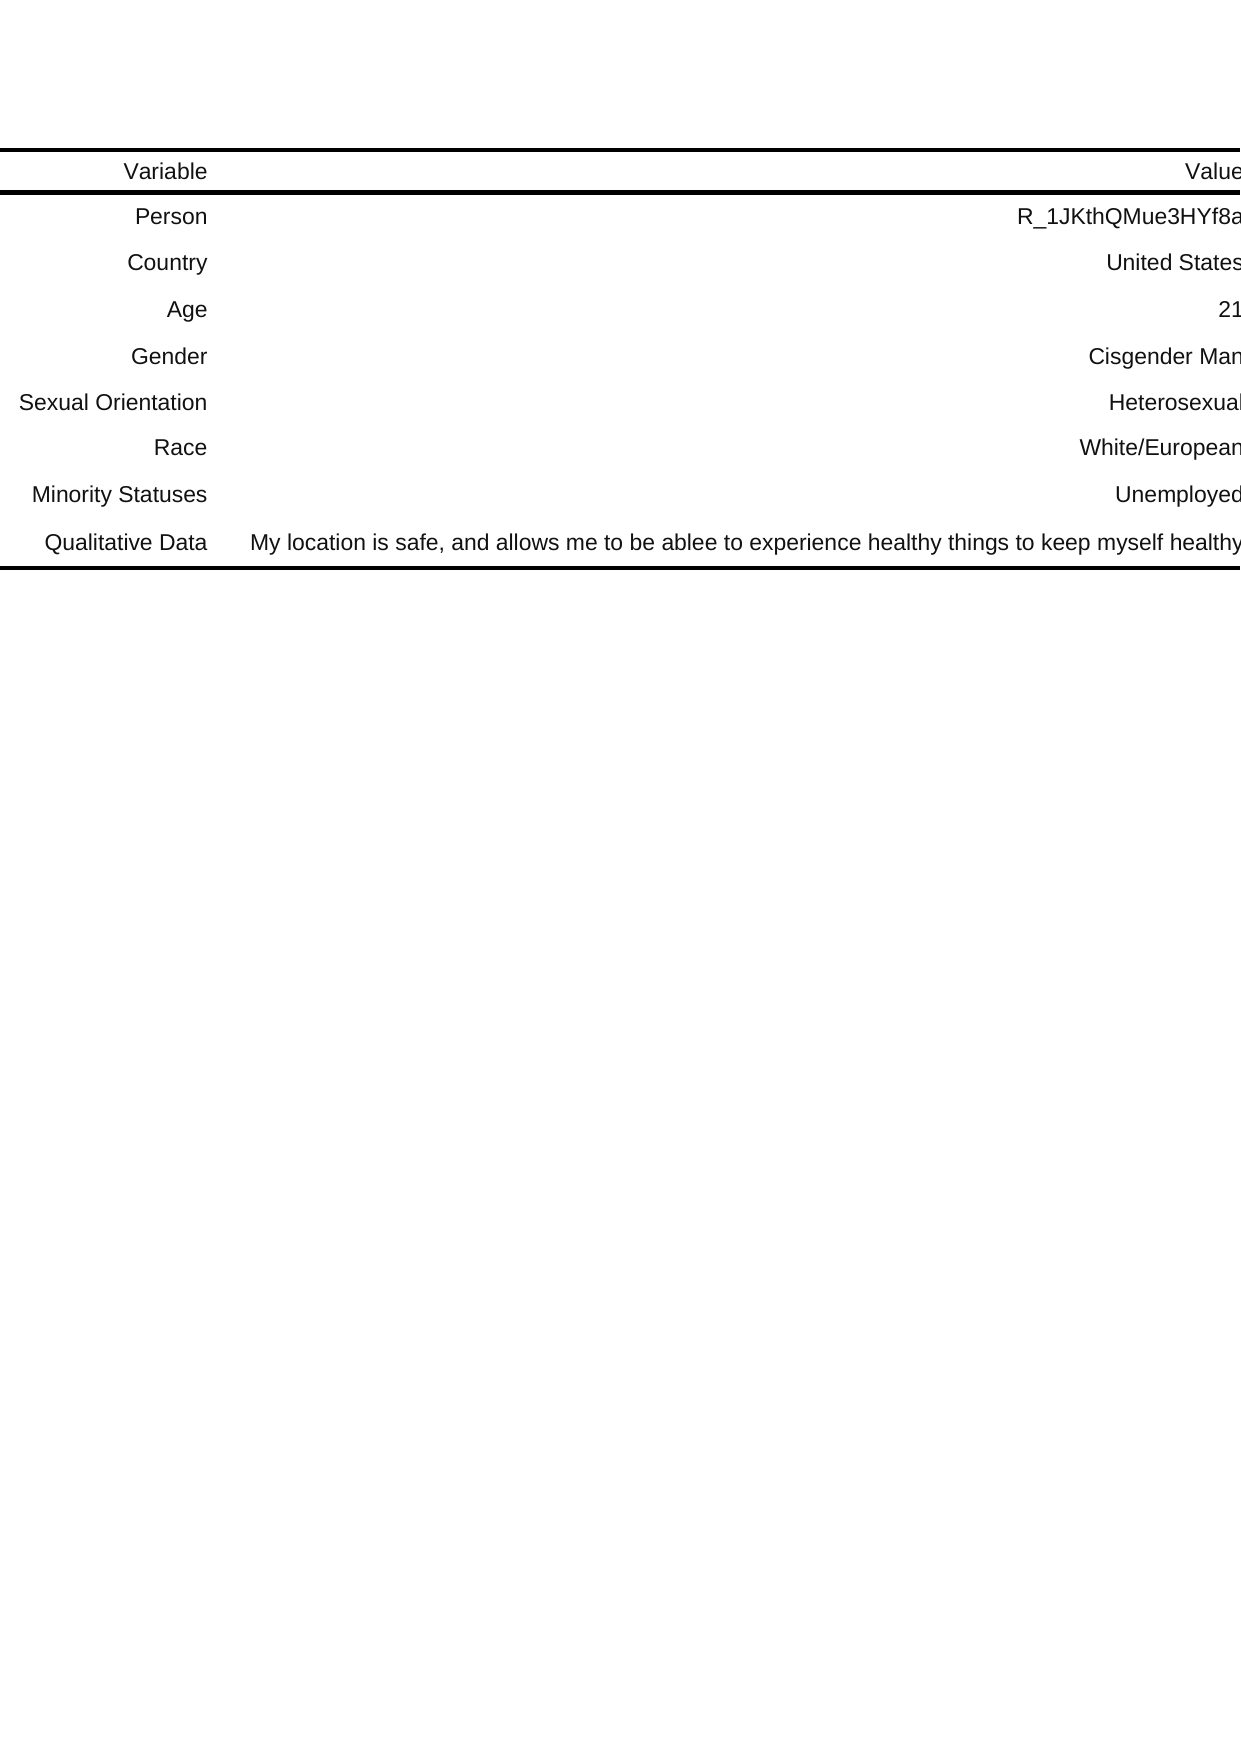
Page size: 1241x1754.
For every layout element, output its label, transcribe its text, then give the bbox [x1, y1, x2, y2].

table_header Value [218, 152, 1240, 190]
table_header Variable [0, 152, 218, 190]
table_cell Person [0, 195, 218, 238]
table_cell 21 [218, 285, 1240, 333]
table_cell Heterosexual [218, 380, 1240, 423]
table_cell Unemployed [218, 471, 1240, 518]
table_cell Sexual Orientation [0, 380, 218, 423]
table_cell R_1JKthQMue3HYf8a [218, 195, 1240, 238]
table_cell Country [0, 238, 218, 285]
table_cell Qualitative Data [0, 519, 218, 566]
table_cell United States [218, 238, 1240, 285]
table_cell Gender [0, 333, 218, 380]
table_cell Cisgender Man [218, 333, 1240, 380]
table_cell Age [0, 285, 218, 333]
table_cell Race [0, 424, 218, 471]
table_cell Minority Statuses [0, 471, 218, 518]
table_cell White/European [218, 424, 1240, 471]
table_cell My location is safe, and allows me to be ablee to experience healthy things to keep myself healthy [218, 519, 1240, 566]
